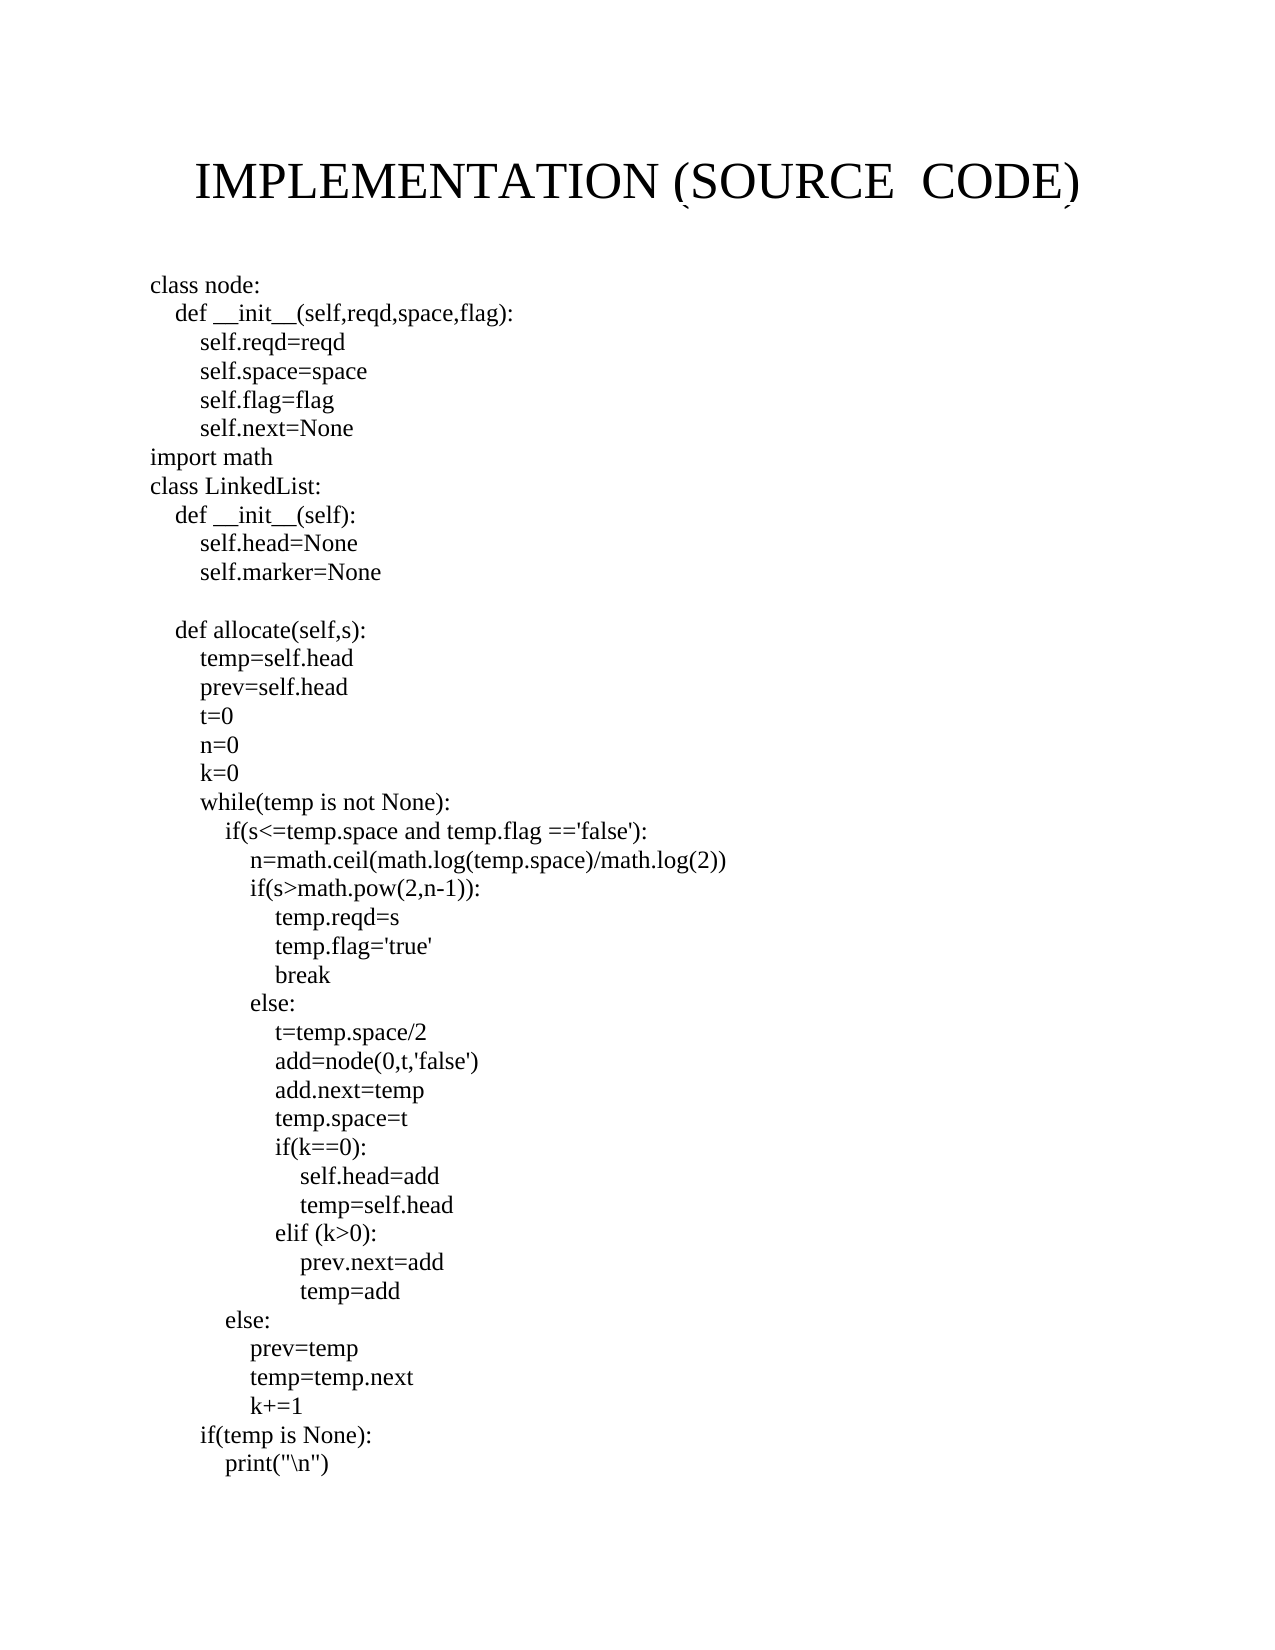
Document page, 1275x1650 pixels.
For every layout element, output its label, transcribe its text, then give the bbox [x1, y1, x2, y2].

text import math [150, 442, 1125, 471]
text elif (k>0): [150, 1218, 1125, 1247]
text class LinkedList: [150, 471, 1125, 500]
text temp.space=t [150, 1103, 1125, 1132]
text while(temp is not None): [150, 787, 1125, 816]
text t=0 [150, 701, 1125, 730]
text k+=1 [150, 1391, 1125, 1420]
text self.reqd=reqd [150, 327, 1125, 356]
text def __init__(self): [150, 500, 1125, 528]
text add=node(0,t,'false') [150, 1046, 1125, 1075]
text self.head=None [150, 528, 1125, 557]
text self.marker=None [150, 557, 1125, 586]
text if(s>math.pow(2,n-1)): [150, 873, 1125, 902]
text self.flag=flag [150, 385, 1125, 413]
text n=0 [150, 730, 1125, 758]
text add.next=temp [150, 1075, 1125, 1103]
text if(temp is None): [150, 1420, 1125, 1448]
text def allocate(self,s): [150, 615, 1125, 643]
text if(s<=temp.space and temp.flag =='false'): [150, 816, 1125, 845]
text t=temp.space/2 [150, 1017, 1125, 1046]
text temp=add [150, 1276, 1125, 1305]
text prev=temp [150, 1333, 1125, 1362]
text class node: [150, 270, 1125, 298]
text print("\n") [150, 1448, 1125, 1477]
text prev=self.head [150, 672, 1125, 701]
text if(k==0): [150, 1132, 1125, 1161]
text prev.next=add [150, 1247, 1125, 1276]
text IMPLEMENTATION (SOURCE CODE) [150, 150, 1125, 210]
text temp=temp.next [150, 1362, 1125, 1391]
text else: [150, 1305, 1125, 1333]
text else: [150, 988, 1125, 1017]
text self.next=None [150, 413, 1125, 442]
text def __init__(self,reqd,space,flag): [150, 298, 1125, 327]
text temp.reqd=s [150, 902, 1125, 931]
text n=math.ceil(math.log(temp.space)/math.log(2)) [150, 845, 1125, 873]
text self.head=add [150, 1161, 1125, 1190]
text k=0 [150, 758, 1125, 787]
text temp=self.head [150, 643, 1125, 672]
text temp=self.head [150, 1190, 1125, 1218]
text temp.flag='true' [150, 931, 1125, 960]
text self.space=space [150, 356, 1125, 385]
text break [150, 960, 1125, 988]
